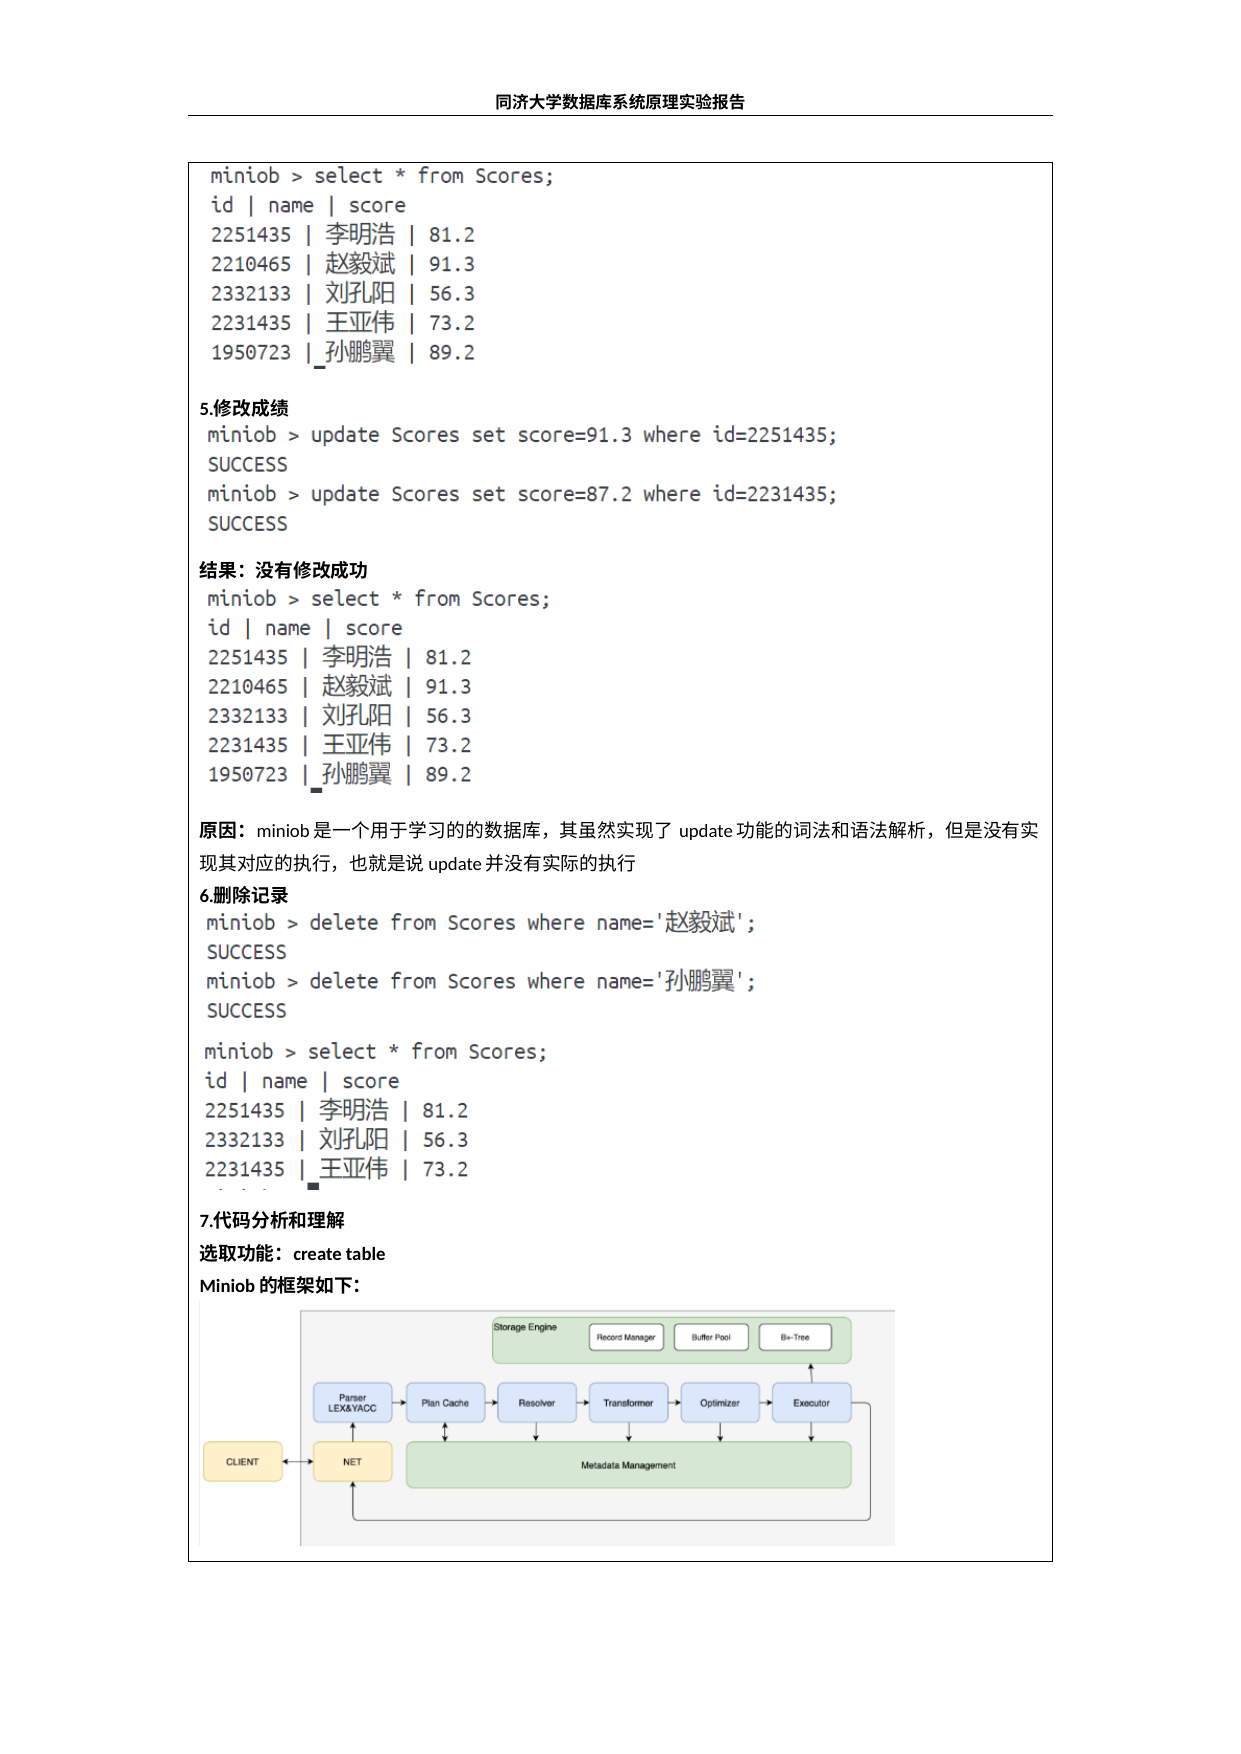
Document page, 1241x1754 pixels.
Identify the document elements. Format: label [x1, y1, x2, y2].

picture [199, 585, 587, 793]
picture [199, 1300, 895, 1546]
picture [199, 163, 623, 369]
picture [199, 910, 762, 1022]
table_cell [189, 163, 1052, 1561]
picture [199, 423, 853, 533]
picture [199, 1040, 563, 1190]
